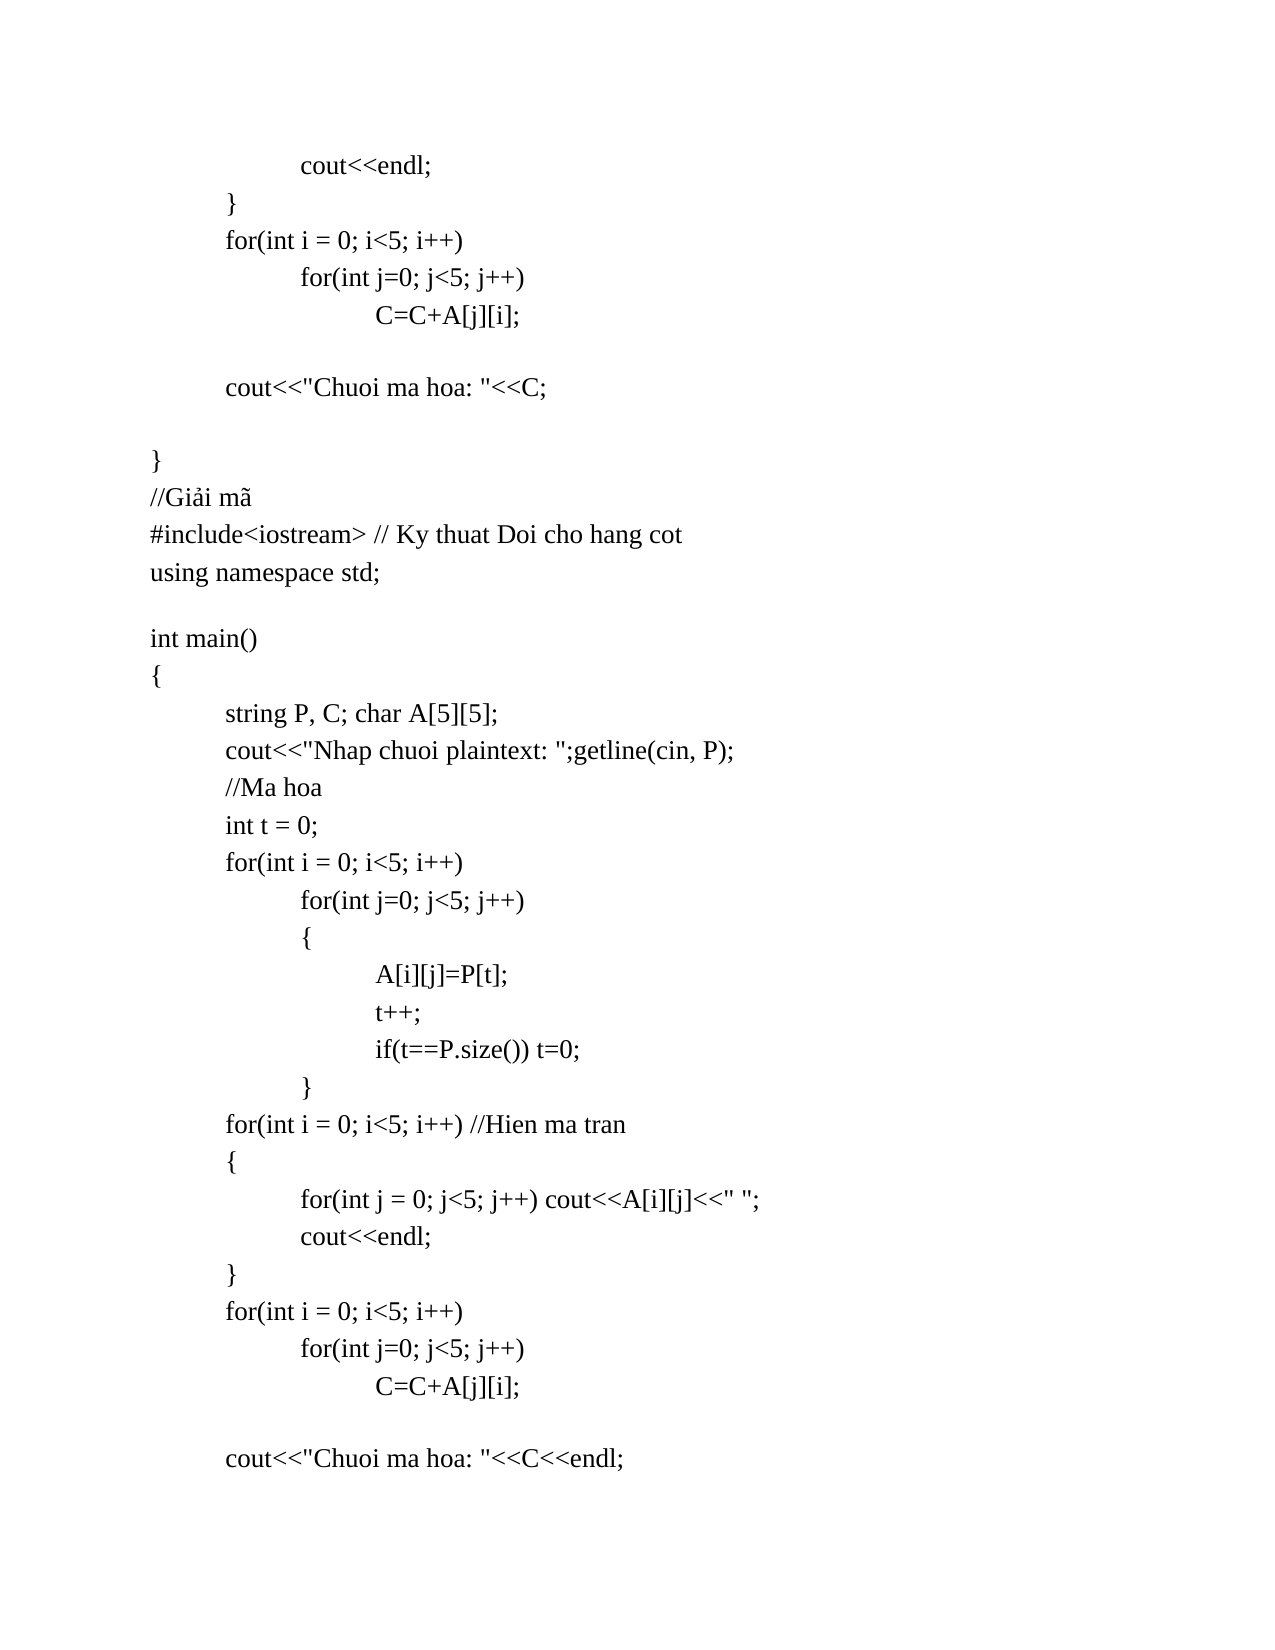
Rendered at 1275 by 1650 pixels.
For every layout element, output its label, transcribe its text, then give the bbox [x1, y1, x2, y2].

text } [150, 444, 1229, 475]
text //Ma hoa int t = 0; [225, 772, 323, 840]
text cout<<"Nhap chuoi plaintext: ";getline(cin, P); [225, 734, 1229, 766]
text C=C+A[j][i]; [77, 1370, 520, 1401]
text } [225, 1258, 1229, 1289]
text string P, C; char A[5][5]; [225, 697, 1229, 728]
text for(int i = 0; i<5; i++) [225, 224, 1229, 255]
text for(int j=0; j<5; j++) [300, 884, 1229, 915]
text cout<<"Chuoi ma hoa: "<<C<<endl; [225, 1442, 1229, 1473]
text int main() [150, 622, 1229, 653]
text { [150, 659, 1229, 691]
text cout<<endl; [300, 149, 1229, 180]
text for(int j=0; j<5; j++) [77, 261, 524, 292]
text C=C+A[j][i]; [77, 299, 520, 330]
text { [300, 921, 1229, 952]
text for(int j = 0; j<5; j++) cout<<A[i][j]<<" "; cout<<endl; [300, 1183, 760, 1251]
text } [225, 187, 1229, 218]
text A[i][j]=P[t]; t++; [375, 958, 510, 1027]
text for(int i = 0; i<5; i++) //Hien ma tran [225, 1108, 1229, 1139]
text for(int i = 0; i<5; i++) [225, 1295, 1229, 1326]
text for(int j=0; j<5; j++) [77, 1332, 524, 1363]
text if(t==P.size()) t=0; [375, 1033, 1229, 1064]
text } [300, 1071, 1229, 1102]
text #include<iostream> // Ky thuat Doi cho hang cot using namespace std; [150, 518, 688, 587]
text { [225, 1145, 1229, 1176]
text //Giải mã [150, 481, 1229, 512]
text for(int i = 0; i<5; i++) [225, 846, 1229, 877]
text cout<<"Chuoi ma hoa: "<<C; [225, 371, 1229, 403]
